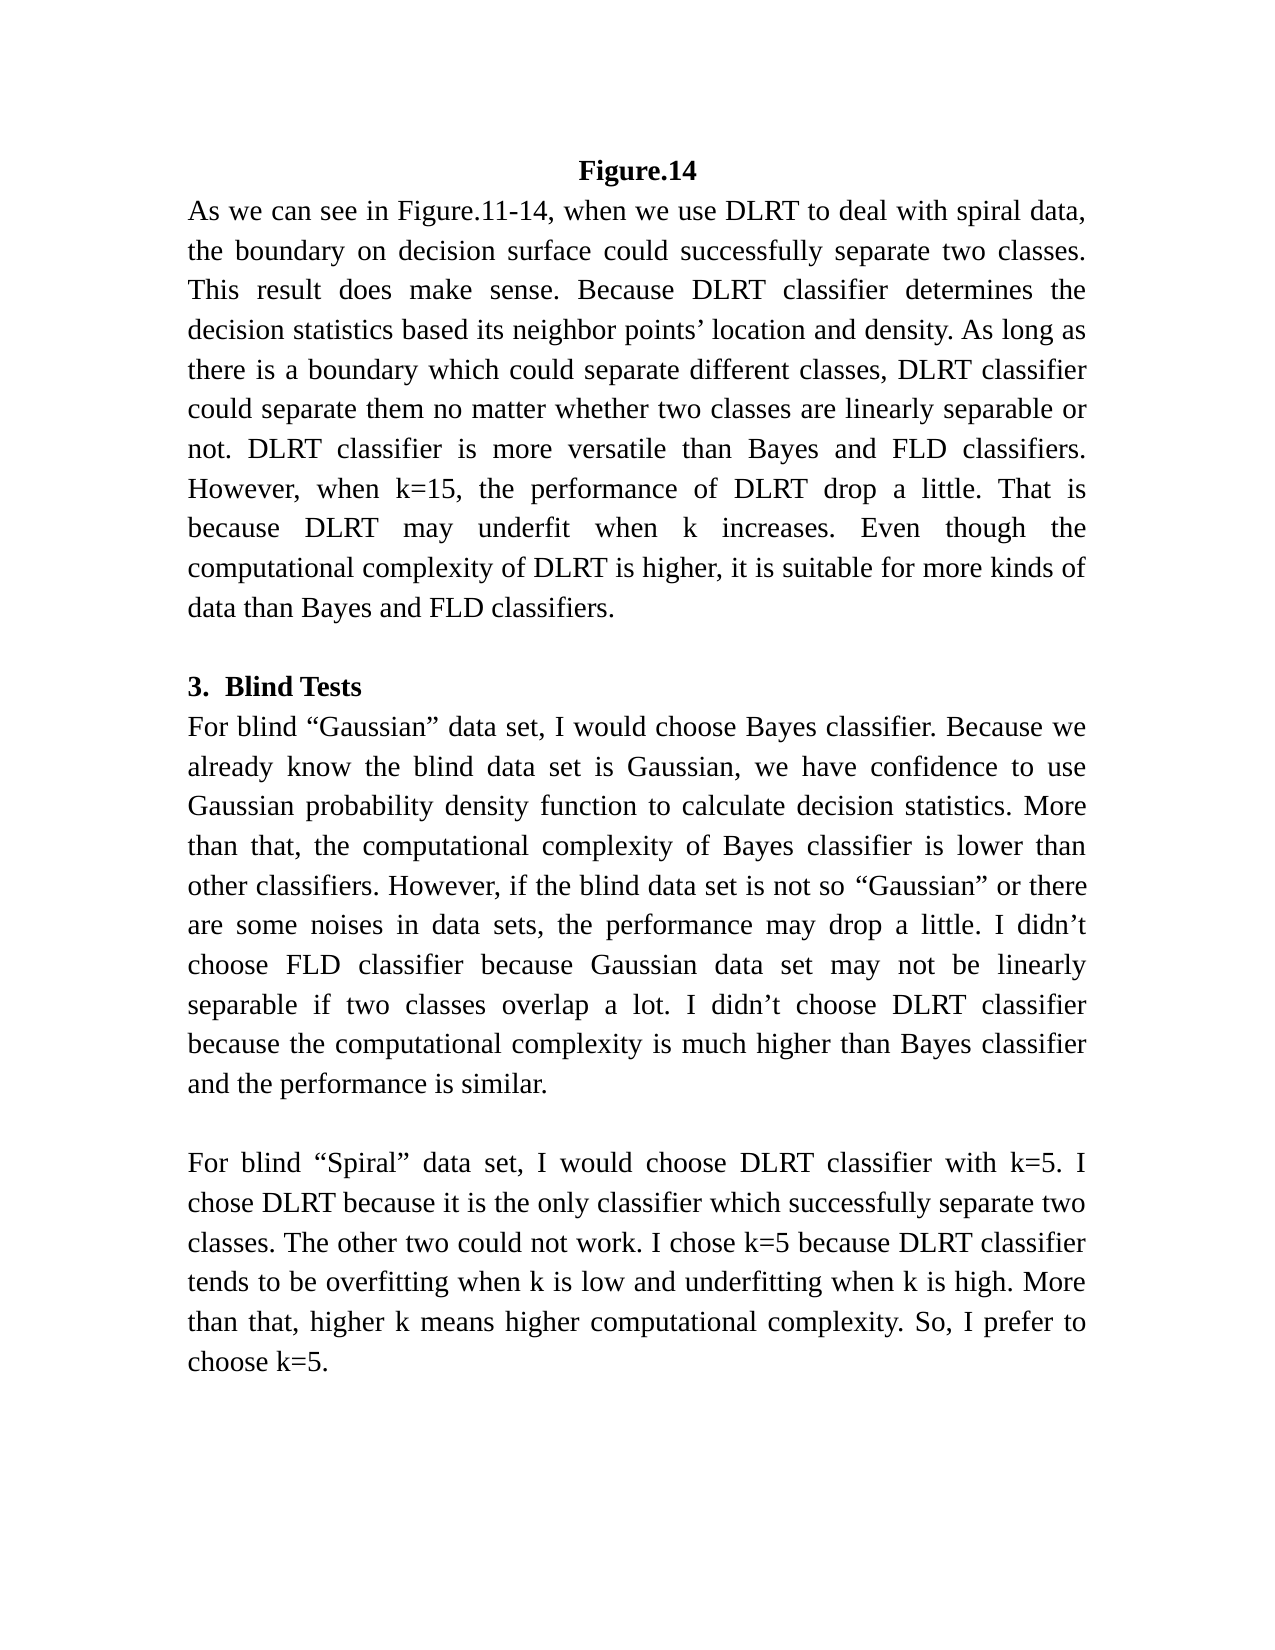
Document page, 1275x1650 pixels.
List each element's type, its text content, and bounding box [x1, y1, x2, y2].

text As we can see in Figure.11-14, when we use DLRT to deal with spiral data, the boundary on decision surface could successfully separate two classes. This result does make sense. Because DLRT classifier determines the decision statistics based its neighbor points’ location and density. As long as there is a boundary which could separate different classes, DLRT classifier could separate them no matter whether two classes are linearly separable or not. DLRT classifier is more versatile than Bayes and FLD classifiers. However, when k=15, the performance of DLRT drop a little. That is because DLRT may underfit when k increases. Even though the computational complexity of DLRT is higher, it is suitable for more kinds of data than Bayes and FLD classifiers. [187, 190, 1087, 627]
list Blind Tests [187, 666, 1087, 706]
text For blind “Gaussian” data set, I would choose Bayes classifier. Because we already know the blind data set is Gaussian, we have confidence to use Gaussian probability density function to calculate decision statistics. More than that, the computational complexity of Bayes classifier is lower than other classifiers. However, if the blind data set is not so “Gaussian” or there are some noises in data sets, the performance may drop a little. I didn’t choose FLD classifier because Gaussian data set may not be linearly separable if two classes overlap a lot. I didn’t choose DLRT classifier because the computational complexity is much higher than Bayes classifier and the performance is similar. [187, 706, 1087, 1103]
text For blind “Spiral” data set, I would choose DLRT classifier with k=5. I chose DLRT because it is the only classifier which successfully separate two classes. The other two could not work. I chose k=5 because DLRT classifier tends to be overfitting when k is low and underfitting when k is high. More than that, higher k means higher computational complexity. So, I prefer to choose k=5. [187, 1142, 1087, 1381]
text Figure.14 [187, 150, 1087, 190]
